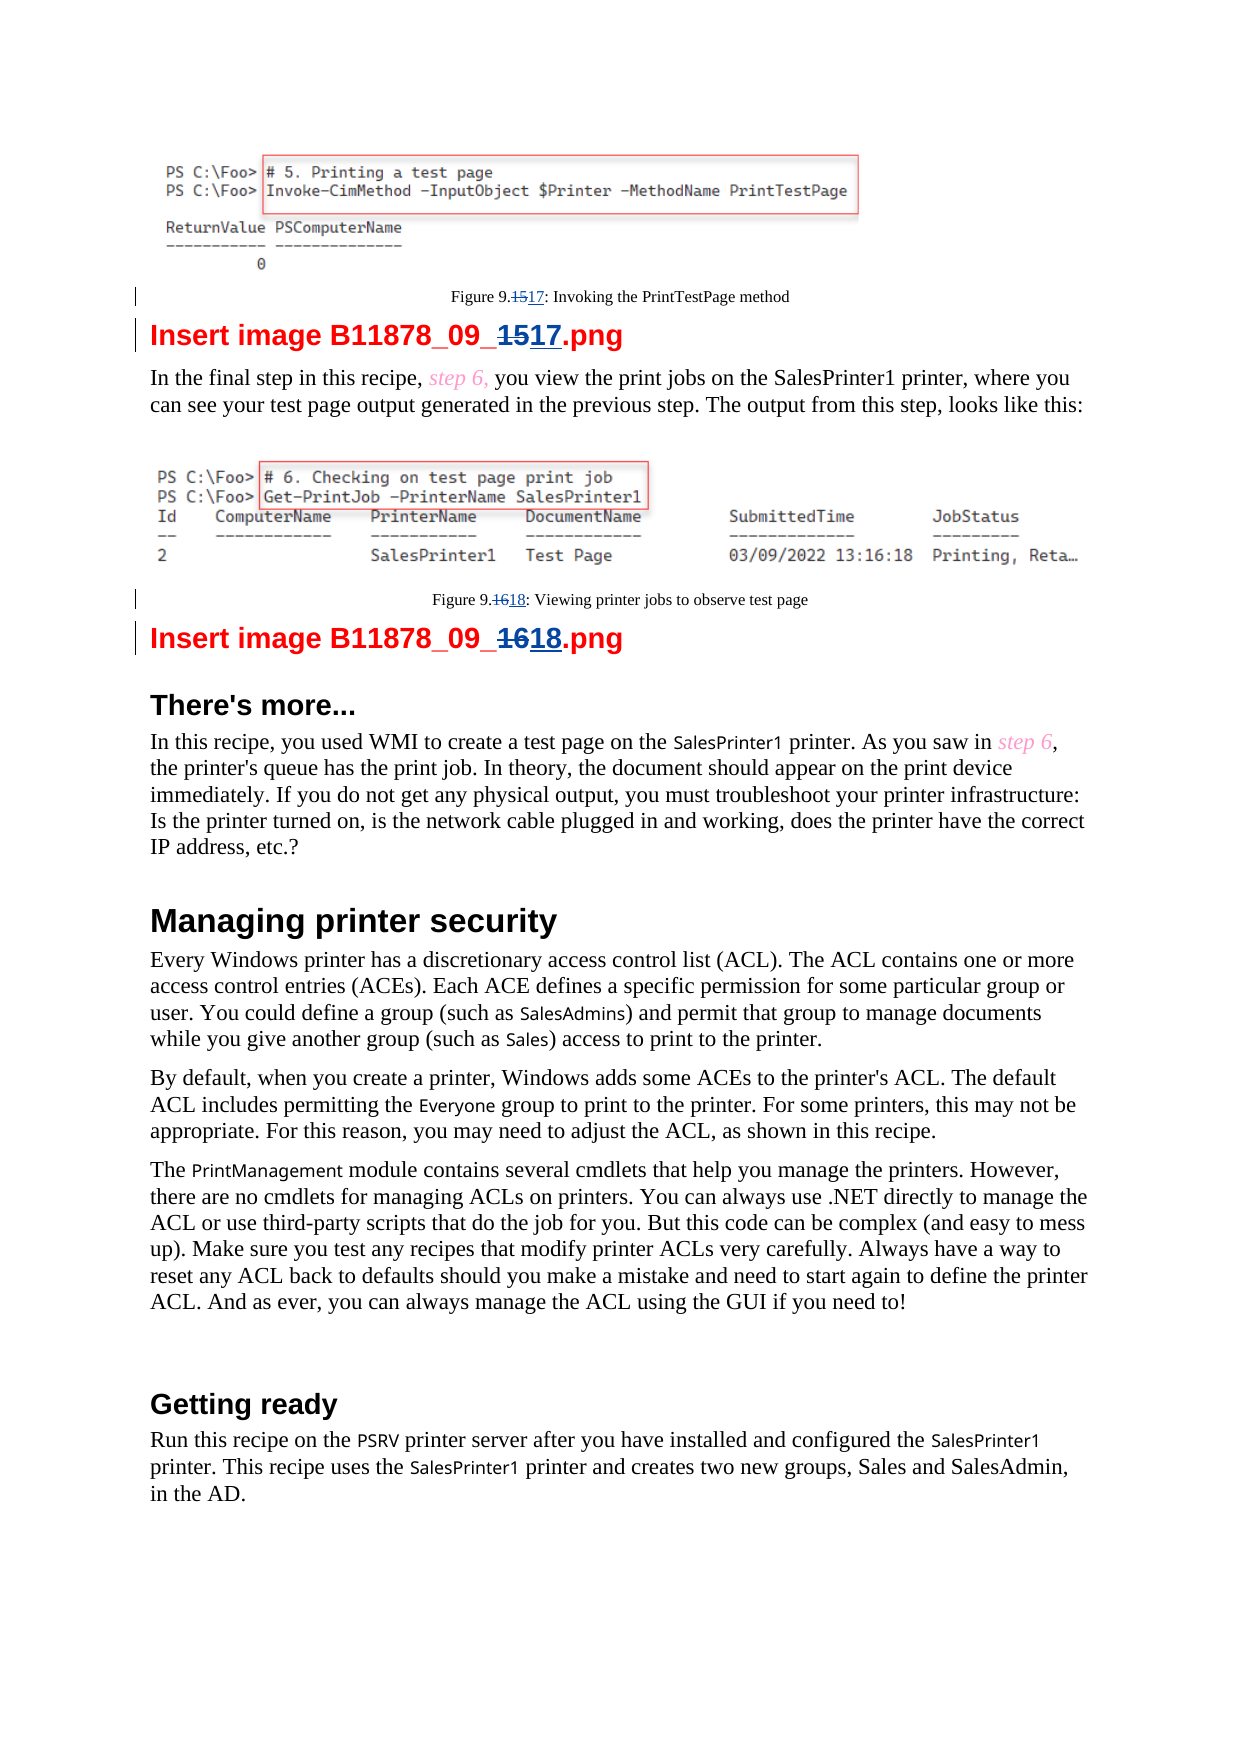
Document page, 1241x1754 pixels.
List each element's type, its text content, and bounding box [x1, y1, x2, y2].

picture [150, 150, 859, 281]
picture [150, 456, 1091, 577]
text Run this recipe on the PSRV printer server after you have installed and configured the SalesPrinter1 printer. This recipe uses the SalesPrinter1 printer and creates two new groups, Sales and SalesAdmin, in the AD. [150, 1427, 1090, 1506]
text Figure 9.: Invoking the PrintTestPage method [150, 287, 1090, 306]
subtitle Getting ready [150, 1387, 1090, 1420]
text Figure 9.: Viewing printer jobs to observe test page [150, 589, 1090, 609]
text Insert image B11878_09_.png [150, 621, 1090, 655]
subtitle Managing printer security [150, 901, 1090, 940]
text Insert image B11878_09_.png [150, 318, 1090, 352]
text The PrintManagement module contains several cmdlets that help you manage the printers. However, there are no cmdlets for managing ACLs on printers. You can always use .NET directly to manage the ACL or use third-party scripts that do the job for you. But this code can be complex (and easy to mess up). Make sure you test any recipes that modify printer ACLs very carefully. Always have a way to reset any ACL back to defaults should you make a mistake and need to start again to define the printer ACL. And as ever, you can always manage the ACL using the GUI if you need to! [150, 1156, 1090, 1314]
text By default, when you create a printer, Windows adds some ACEs to the printer's ACL. The default ACL includes permitting the Everyone group to print to the printer. For some printers, this may not be appropriate. For this reason, you may need to adjust the ACL, as shown in this recipe. [150, 1064, 1090, 1144]
text In this recipe, you used WMI to create a test page on the SalesPrinter1 printer. As you saw in step 6, the printer's queue has the print job. In theory, the document should appear on the print device immediately. If you do not get any physical output, you must troubleshoot your printer infrastructure: Is the printer turned on, is the network cable plugged in and working, does the printer have the correct IP address, etc.? [150, 728, 1090, 860]
subtitle There's more... [150, 688, 1090, 722]
text Every Windows printer has a discretionary access control list (ACL). The ACL contains one or more access control entries (ACEs). Each ACE defines a specific permission for some particular group or user. You could define a group (such as SalesAdmins) and permit that group to manage documents while you give another group (such as Sales) access to print to the printer. [150, 946, 1090, 1052]
text In the final step in this recipe, step 6, you view the print jobs on the SalesPrinter1 printer, where you can see your test page output generated in the previous step. The output from this step, looks like this: [150, 364, 1090, 417]
